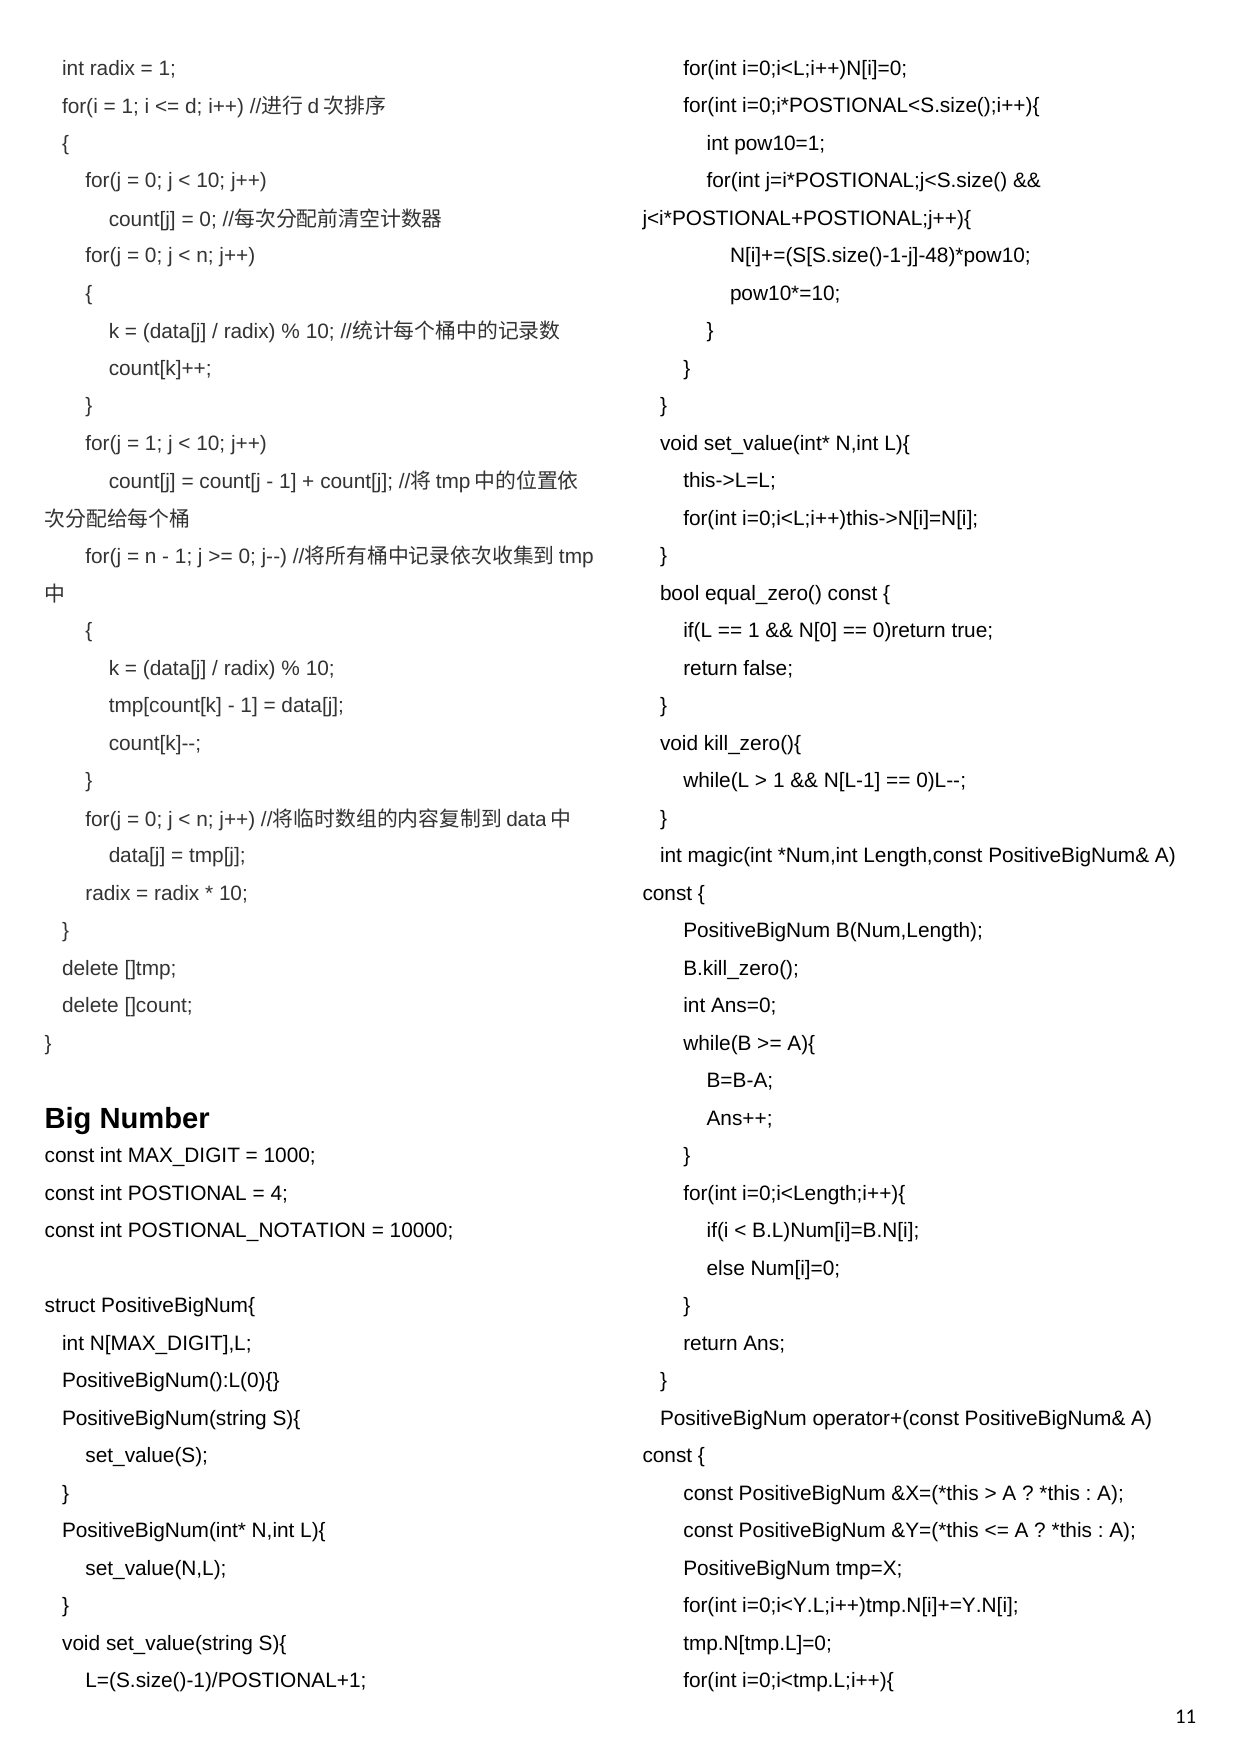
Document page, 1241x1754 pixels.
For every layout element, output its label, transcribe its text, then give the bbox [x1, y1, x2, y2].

text delete []count; [44, 986, 598, 1024]
text count[j] = 0; //每次分配前清空计数器 [44, 199, 598, 236]
text for(j = n - 1; j >= 0; j--) //将所有桶中记录依次收集到tmp中 [44, 536, 598, 611]
text } [642, 1136, 1196, 1174]
text } [44, 911, 598, 949]
text this->L=L; [642, 461, 1196, 499]
text for(int i=0;i*POSTIONAL<S.size();i++){ [642, 86, 1196, 124]
text int radix = 1; [44, 49, 598, 86]
text void set_value(string S){ [44, 1624, 598, 1661]
text k = (data[j] / radix) % 10; //统计每个桶中的记录数 [44, 311, 598, 349]
text const PositiveBigNum &Y=(*this <= A ? *this : A); [642, 1511, 1196, 1549]
text void kill_zero(){ [642, 724, 1196, 761]
text count[j] = count[j - 1] + count[j]; //将tmp中的位置依次分配给每个桶 [44, 461, 598, 536]
text } [44, 386, 598, 424]
text radix = radix * 10; [44, 874, 598, 911]
text else Num[i]=0; [642, 1249, 1196, 1286]
text } [642, 1361, 1196, 1399]
text B.kill_zero(); [642, 949, 1196, 986]
text k = (data[j] / radix) % 10; [44, 649, 598, 686]
text for(j = 0; j < 10; j++) [44, 161, 598, 199]
text struct PositiveBigNum{ [44, 1286, 598, 1324]
text for(j = 0; j < n; j++) [44, 236, 598, 274]
text for(j = 0; j < n; j++) //将临时数组的内容复制到data中 [44, 799, 598, 836]
text for(int i=0;i<L;i++)N[i]=0; [642, 49, 1196, 86]
text if(L == 1 && N[0] == 0)return true; [642, 611, 1196, 649]
text } [44, 761, 598, 799]
text Ans++; [642, 1099, 1196, 1136]
text int N[MAX_DIGIT],L; [44, 1324, 598, 1361]
text int magic(int *Num,int Length,const PositiveBigNum& A) const { [642, 836, 1196, 911]
text for(int j=i*POSTIONAL;j<S.size() && j<i*POSTIONAL+POSTIONAL;j++){ [642, 161, 1196, 236]
text PositiveBigNum B(Num,Length); [642, 911, 1196, 949]
text int Ans=0; [642, 986, 1196, 1024]
text } [642, 799, 1196, 836]
text const int POSTIONAL = 4; [44, 1174, 598, 1211]
text const int MAX_DIGIT = 1000; [44, 1136, 598, 1174]
text PositiveBigNum(string S){ [44, 1399, 598, 1436]
text } [642, 1286, 1196, 1324]
text delete []tmp; [44, 949, 598, 986]
text { [44, 124, 598, 161]
text PositiveBigNum operator+(const PositiveBigNum& A) const { [642, 1399, 1196, 1474]
text return false; [642, 649, 1196, 686]
text PositiveBigNum(int* N,int L){ [44, 1511, 598, 1549]
text L=(S.size()-1)/POSTIONAL+1; [44, 1661, 598, 1699]
text { [44, 611, 598, 649]
text while(L > 1 && N[L-1] == 0)L--; [642, 761, 1196, 799]
text } [642, 536, 1196, 574]
text while(B >= A){ [642, 1024, 1196, 1061]
text return Ans; [642, 1324, 1196, 1361]
text void set_value(int* N,int L){ [642, 424, 1196, 461]
text } [44, 1586, 598, 1624]
text } [642, 349, 1196, 386]
text count[k]++; [44, 349, 598, 386]
text for(int i=0;i<Length;i++){ [642, 1174, 1196, 1211]
text } [642, 686, 1196, 724]
text for(int i=0;i<L;i++)this->N[i]=N[i]; [642, 499, 1196, 536]
text tmp.N[tmp.L]=0; [642, 1624, 1196, 1661]
text for(int i=0;i<tmp.L;i++){ [642, 1661, 1196, 1699]
text } [642, 386, 1196, 424]
text B=B-A; [642, 1061, 1196, 1099]
text count[k]--; [44, 724, 598, 761]
text PositiveBigNum():L(0){} [44, 1361, 598, 1399]
text { [44, 274, 598, 311]
text const int POSTIONAL_NOTATION = 10000; [44, 1211, 598, 1249]
text } [642, 311, 1196, 349]
text PositiveBigNum tmp=X; [642, 1549, 1196, 1586]
text int pow10=1; [642, 124, 1196, 161]
text N[i]+=(S[S.size()-1-j]-48)*pow10; [642, 236, 1196, 274]
text if(i < B.L)Num[i]=B.N[i]; [642, 1211, 1196, 1249]
text } [44, 1024, 598, 1061]
text bool equal_zero() const { [642, 574, 1196, 611]
text for(int i=0;i<Y.L;i++)tmp.N[i]+=Y.N[i]; [642, 1586, 1196, 1624]
text set_value(S); [44, 1436, 598, 1474]
text set_value(N,L); [44, 1549, 598, 1586]
text for(j = 1; j < 10; j++) [44, 424, 598, 461]
text Big Number [44, 1099, 598, 1136]
text } [44, 1474, 598, 1511]
text const PositiveBigNum &X=(*this > A ? *this : A); [642, 1474, 1196, 1511]
text tmp[count[k] - 1] = data[j]; [44, 686, 598, 724]
text pow10*=10; [642, 274, 1196, 311]
text for(i = 1; i <= d; i++) //进行d次排序 [44, 86, 598, 124]
text data[j] = tmp[j]; [44, 836, 598, 874]
